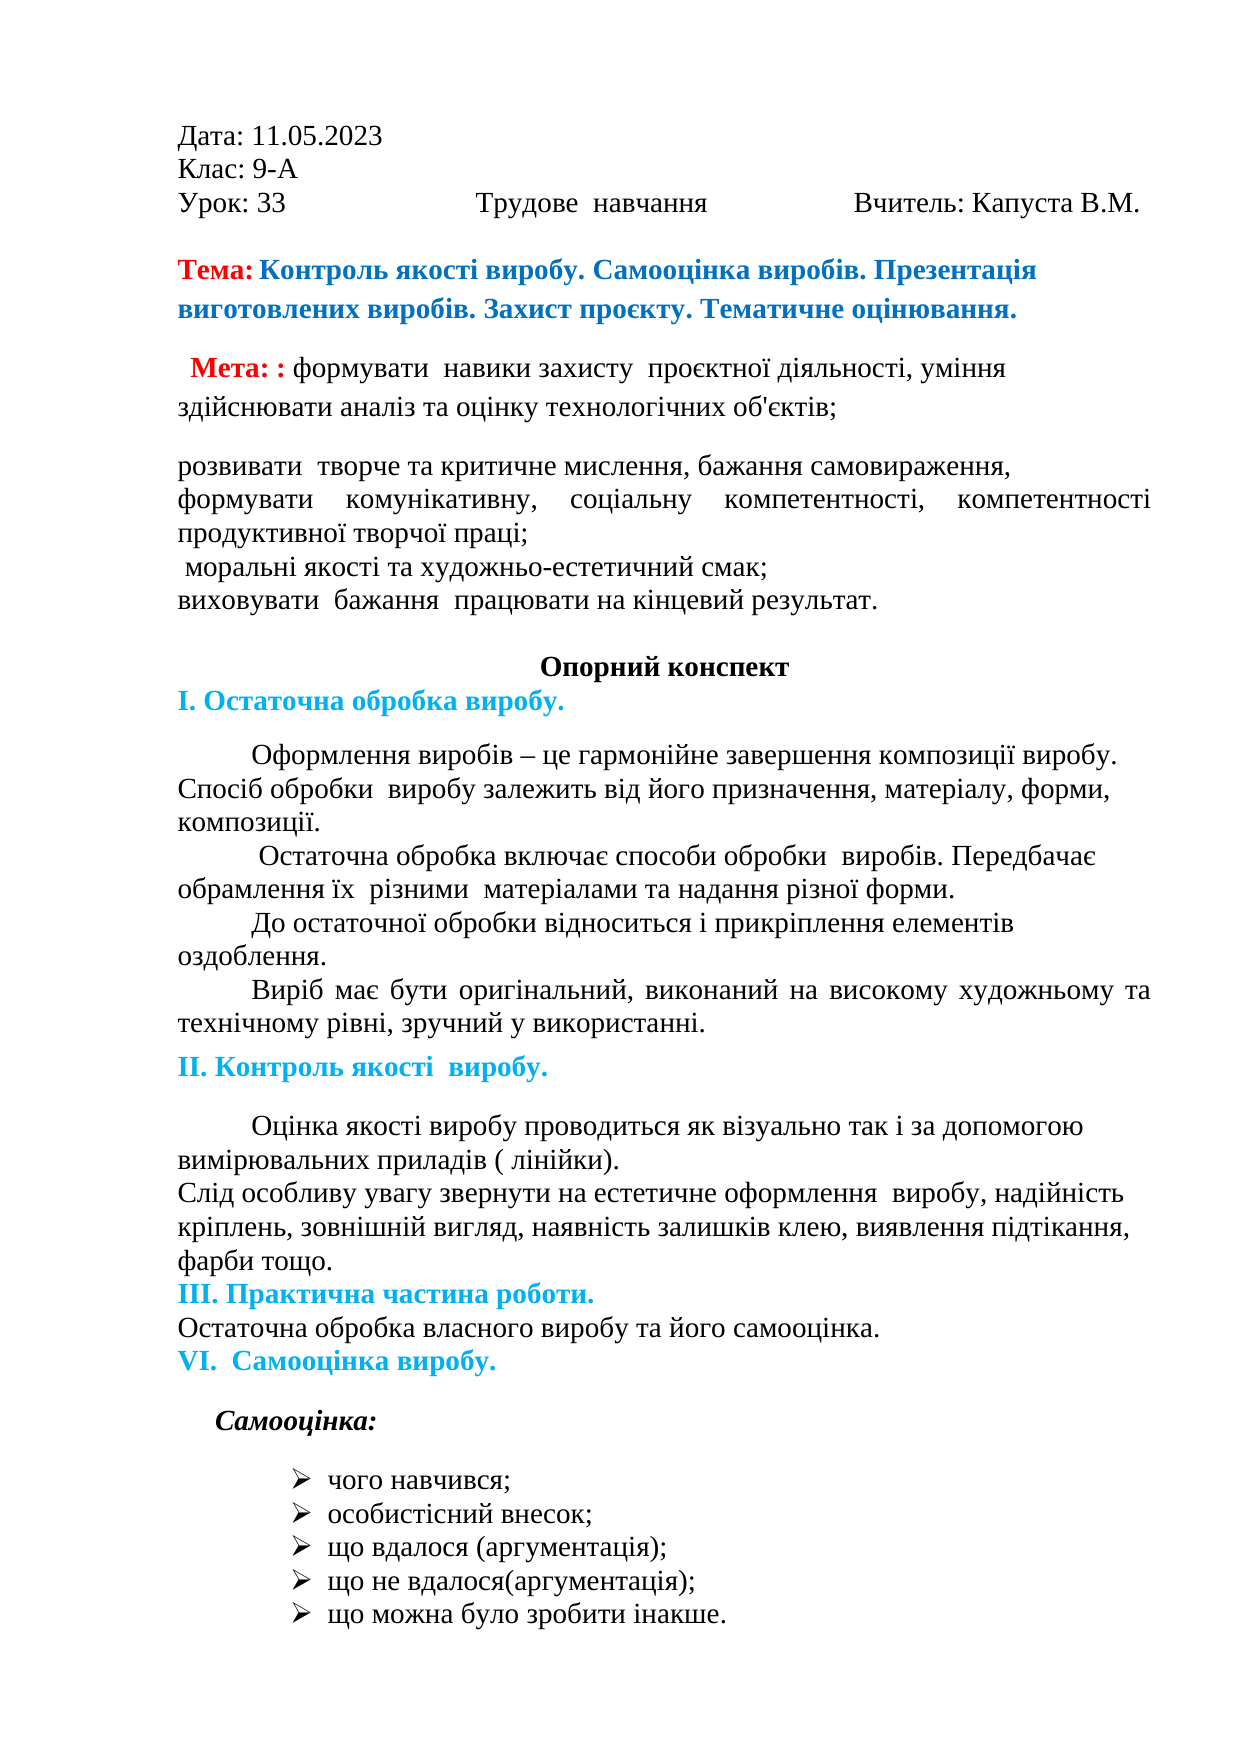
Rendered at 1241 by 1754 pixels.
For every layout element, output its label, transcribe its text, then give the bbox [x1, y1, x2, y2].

list чого навчився; [290, 1462, 1152, 1496]
text Мета: : формувати навики захисту проєктної діяльності, уміння здійснювати аналіз та оцінку технологічних об'єктів; [177, 350, 1152, 422]
text виховувати бажання працювати на кінцевий результат. [177, 582, 1152, 616]
text Урок: 33 Трудове навчання Вчитель: Капуста В.М. [177, 185, 1152, 219]
text Спосіб обробки виробу залежить від його призначення, матеріалу, форми, композиції. [177, 771, 1152, 838]
list що можна було зробити інакше. [290, 1597, 1152, 1630]
text розвивати творче та критичне мислення, бажання самовираження, [177, 448, 1152, 482]
text Тема: Контроль якості виробу. Самооцінка виробів. Презентація виготовлених виробів. Захист проєкту. Тематичне оцінювання. [177, 252, 1152, 324]
list особистісний внесок; [290, 1496, 1152, 1529]
text До остаточної обробки відноситься і прикріплення елементів оздоблення. [177, 905, 1152, 972]
list що не вдалося(аргументація); [290, 1563, 1152, 1597]
text Слід особливу увагу звернути на естетичне оформлення виробу, надійність кріплень, зовнішній вигляд, наявність залишків клею, виявлення підтікання, фарби тощо. [177, 1176, 1152, 1276]
text ІІІ. Практична частина роботи. [177, 1276, 1152, 1310]
text Клас: 9-А [177, 152, 1152, 185]
text Оцінка якості виробу проводиться як візуально так і за допомогою вимірювальних приладів ( лінійки). [177, 1108, 1152, 1176]
text Опорний конспект [177, 649, 1152, 683]
text формувати комунікативну, соціальну компетентності, компетентності продуктивної творчої праці; [177, 482, 1152, 549]
text Оформлення виробів – це гармонійне завершення композиції виробу. [177, 737, 1152, 771]
text ІІ. Контроль якості виробу. [177, 1049, 1152, 1083]
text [177, 1310, 1152, 1343]
text VІ. Самооцінка виробу. [177, 1343, 1152, 1377]
text Дата: 11.05.2023 [177, 118, 1152, 152]
text Виріб має бути оригінальний, виконаний на високому художньому та технічному рівні, зручний у використанні. [177, 972, 1152, 1039]
text І. Остаточна обробка виробу. [177, 683, 1152, 716]
text моральні якості та художньо-естетичний смак; [177, 549, 1152, 582]
text Остаточна обробка включає способи обробки виробів. Передбачає обрамлення їх різними матеріалами та надання різної форми. [177, 838, 1152, 905]
text Самооцінка: [215, 1403, 1152, 1436]
list що вдалося (аргументація); [290, 1529, 1152, 1563]
